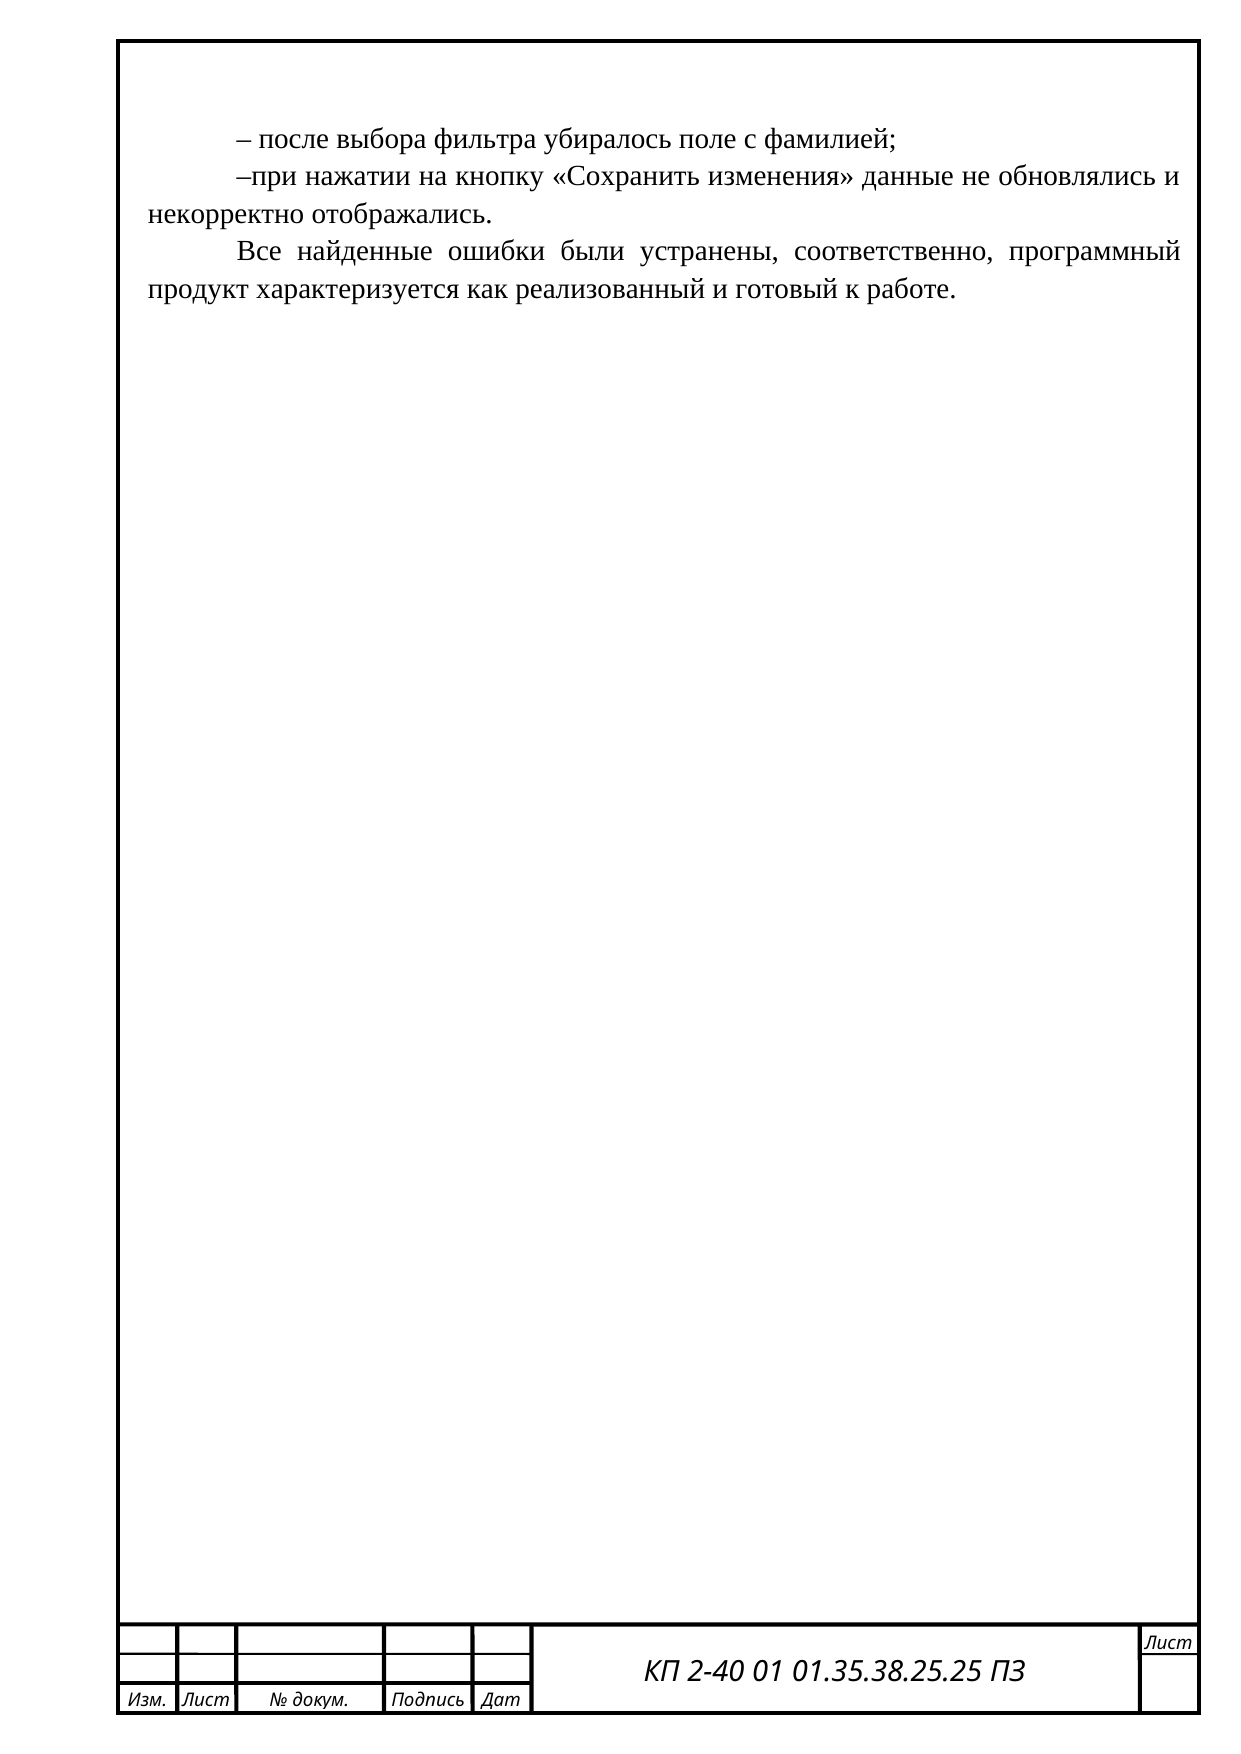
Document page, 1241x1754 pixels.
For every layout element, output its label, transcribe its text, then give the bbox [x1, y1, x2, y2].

list –при нажатии на кнопку «Сохранить изменения» данные не обновлялись и некорректно отображались. [148, 156, 1181, 231]
text Все найденные ошибки были устранены, соответственно, программный продукт характеризуется как реализованный и готовый к работе. [148, 231, 1181, 306]
list – после выбора фильтра убиралось поле с фамилией; [148, 118, 1181, 156]
